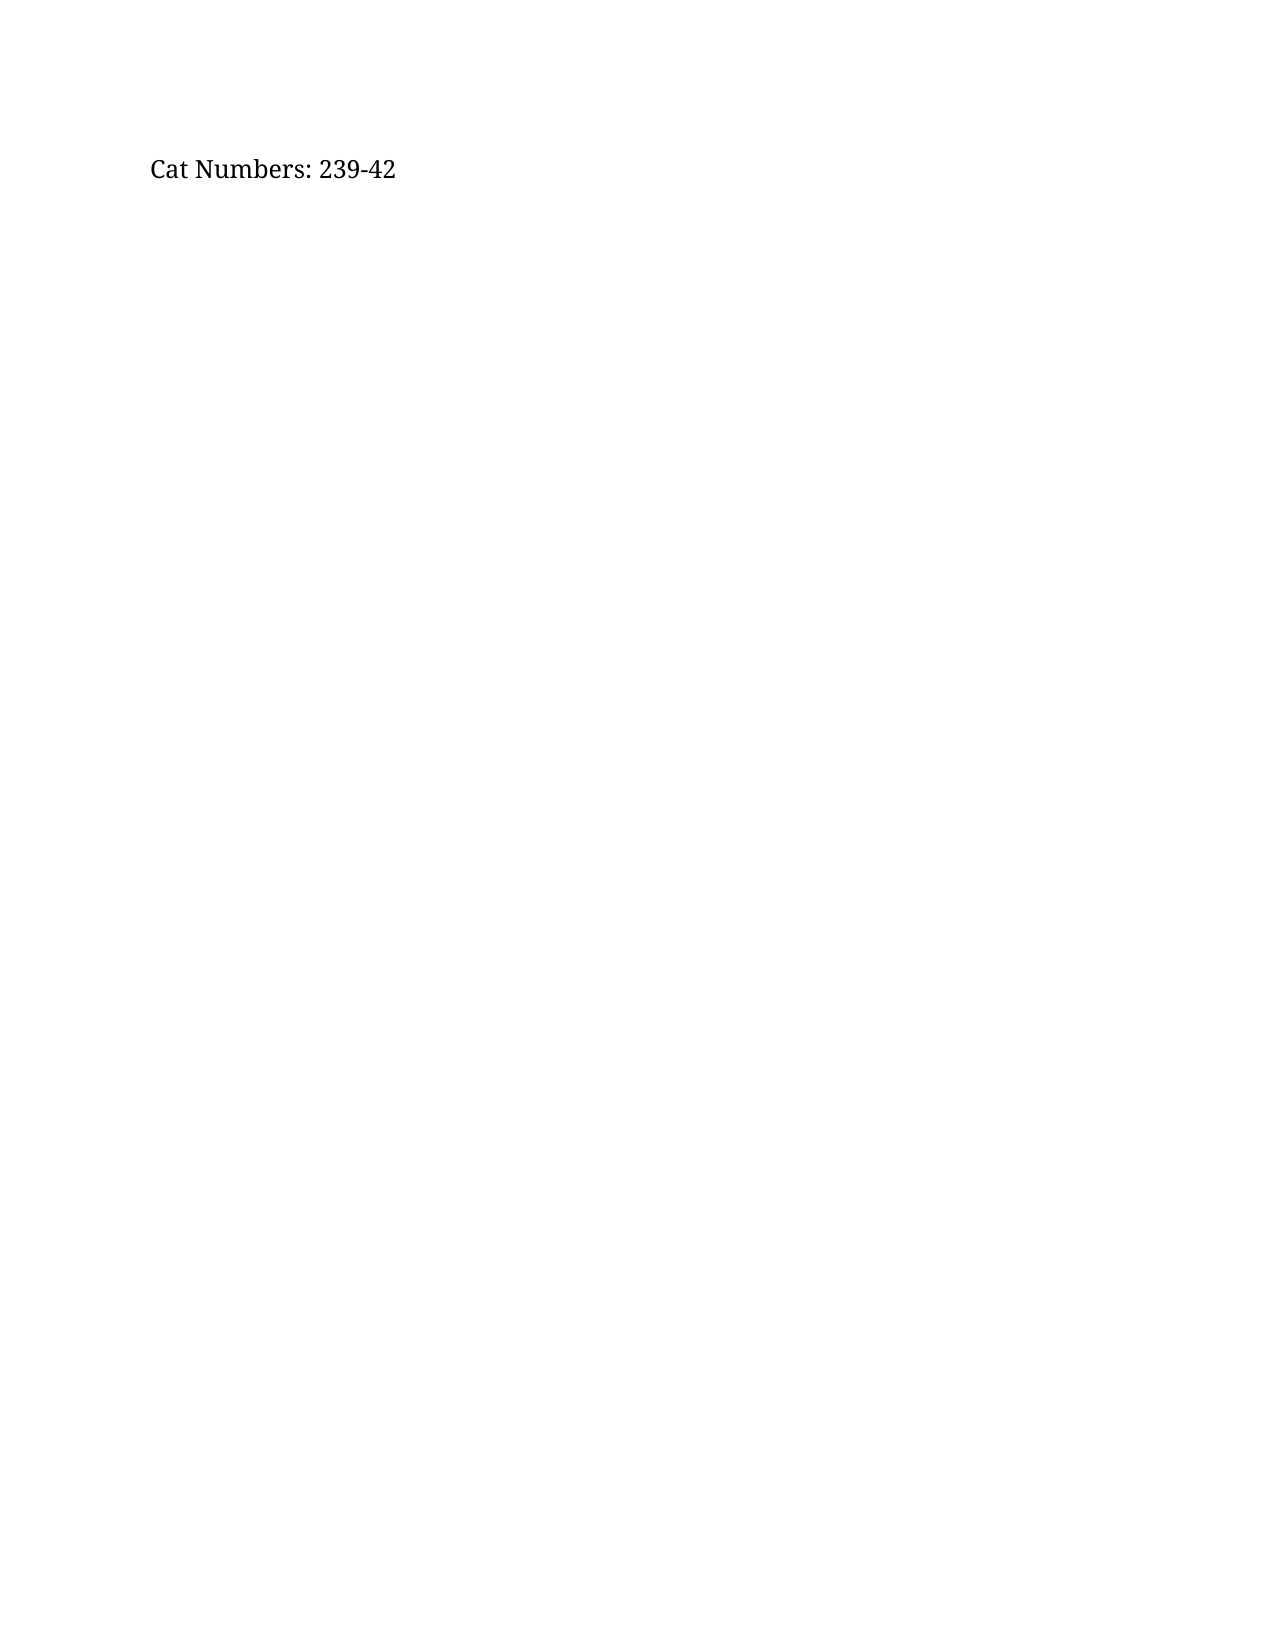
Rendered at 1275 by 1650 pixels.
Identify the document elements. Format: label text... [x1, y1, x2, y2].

text Cat Numbers: 239-42 [150, 150, 1125, 187]
